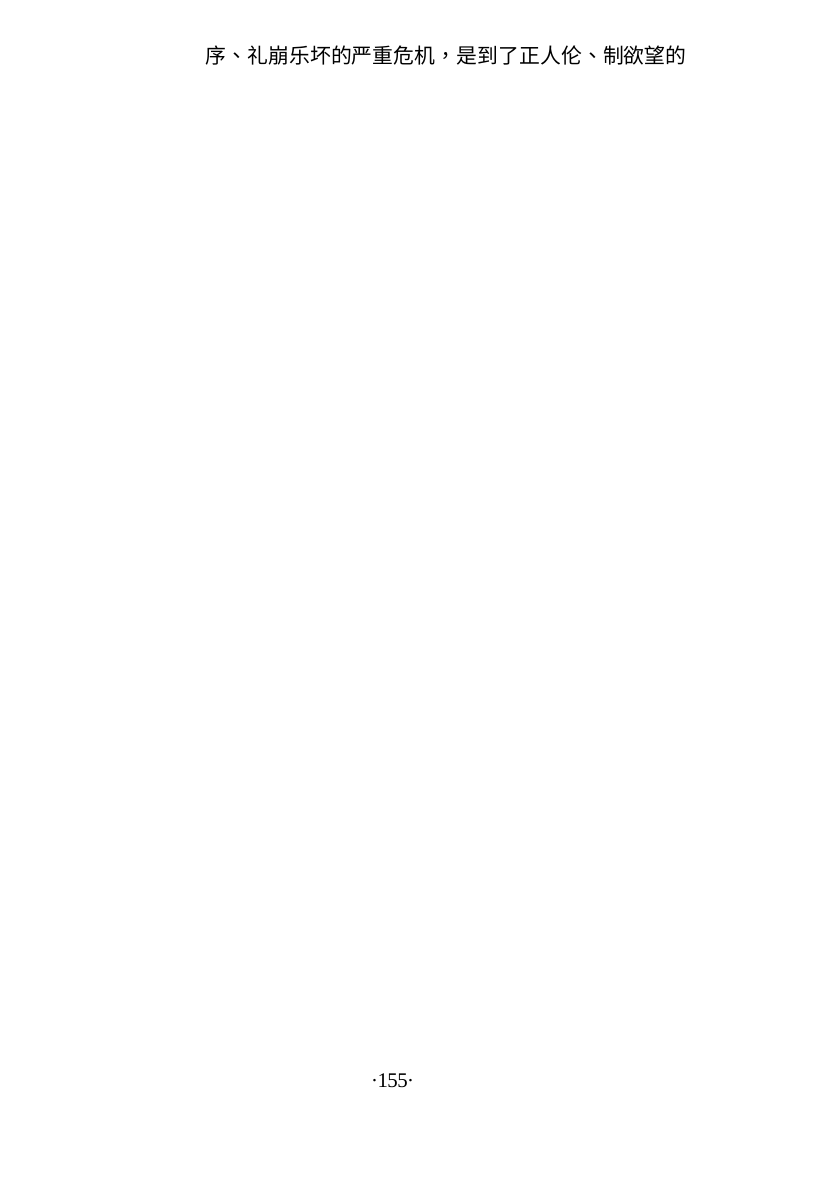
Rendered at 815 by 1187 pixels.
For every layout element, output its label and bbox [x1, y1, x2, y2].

text [125, 42, 692, 70]
